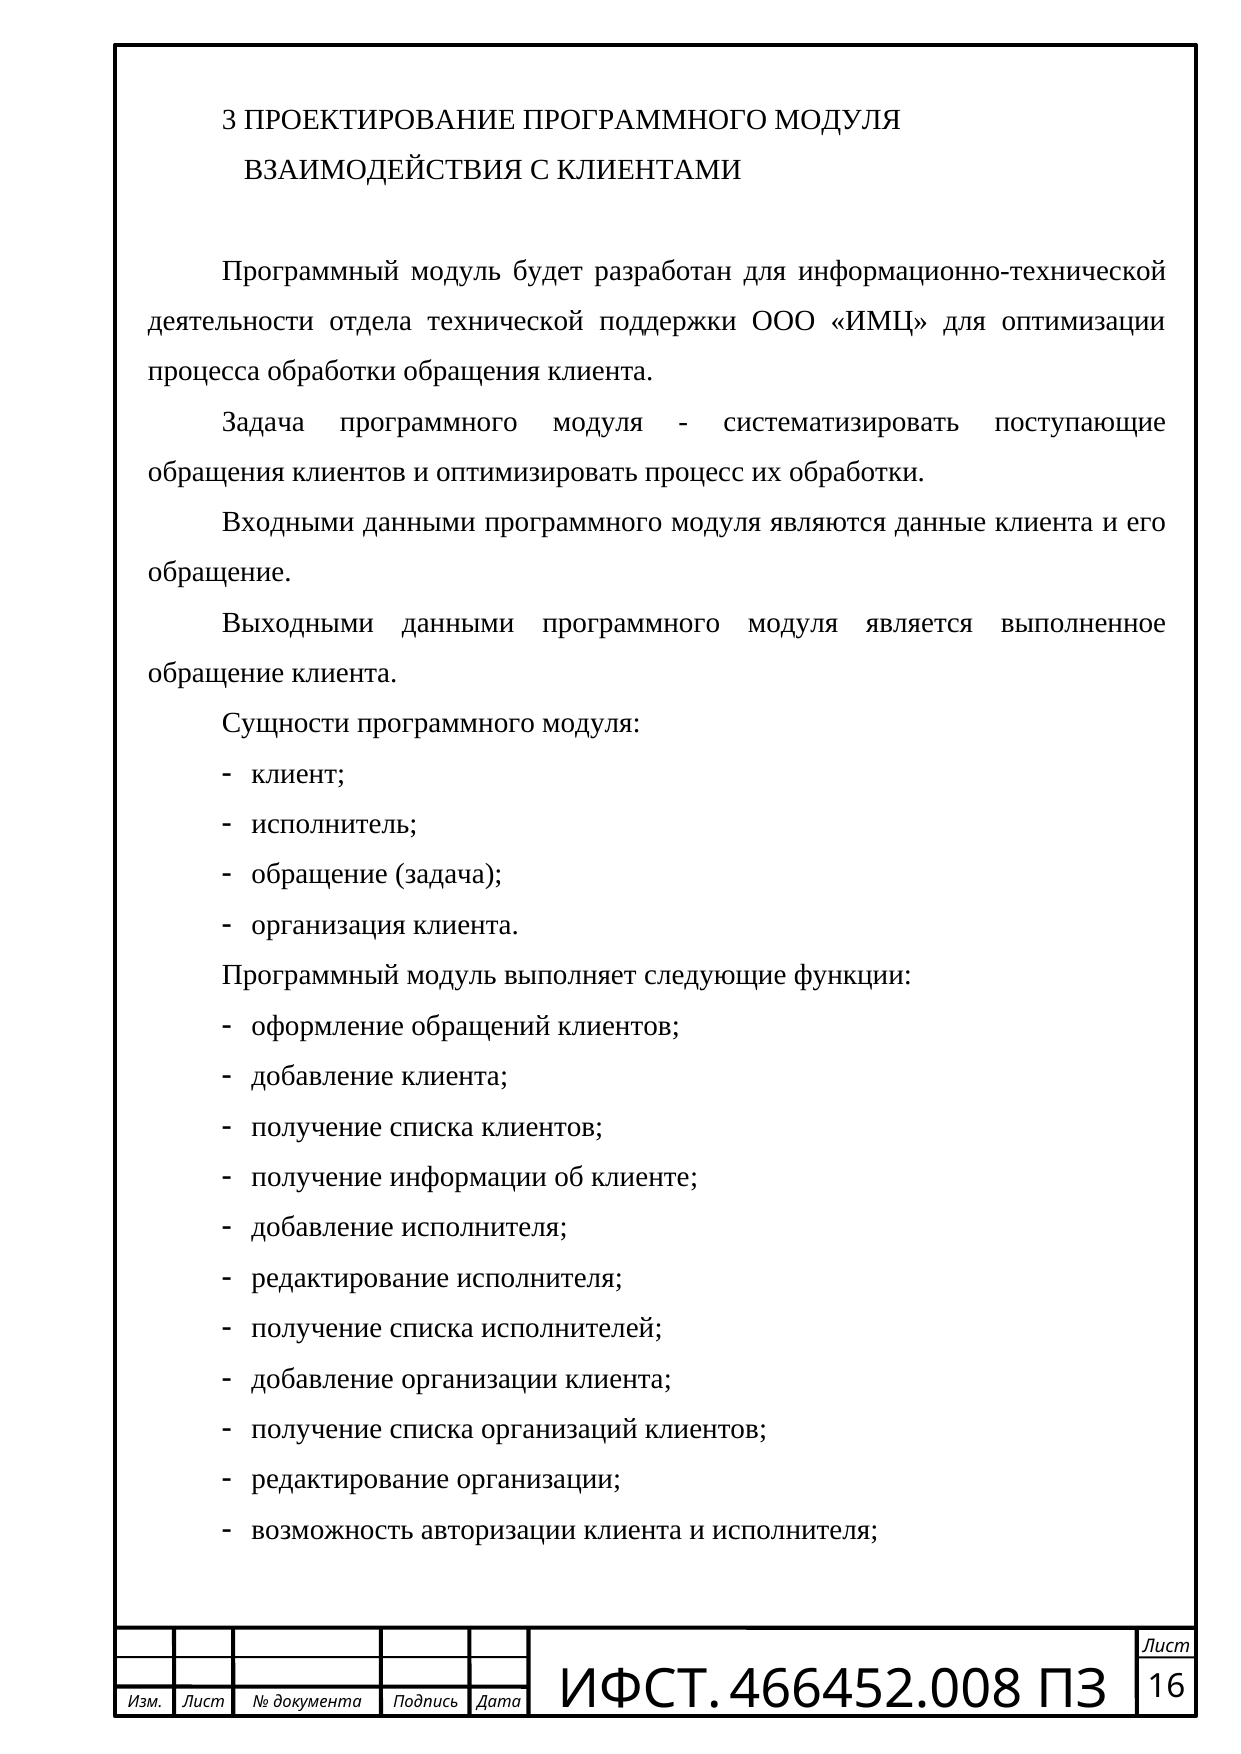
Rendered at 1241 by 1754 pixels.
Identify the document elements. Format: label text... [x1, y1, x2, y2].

list получение списка исполнителей; [148, 1310, 1167, 1344]
list Программный модуль выполняет следующие функции: [148, 957, 1167, 991]
list Сущности программного модуля: [148, 706, 1167, 739]
list получение списка организаций клиентов; [148, 1411, 1167, 1445]
list Программный модуль будет разработан для информационно-технической деятельности отдела технической поддержки ООО «ИМЦ» для оптимизации процесса обработки обращения клиента. [148, 253, 1167, 387]
list получение информации об клиенте; [148, 1159, 1167, 1193]
list редактирование исполнителя; [148, 1260, 1167, 1293]
list оформление обращений клиентов; [148, 1008, 1167, 1041]
list клиент; [148, 756, 1167, 789]
list редактирование организации; [148, 1462, 1167, 1495]
list исполнитель; [148, 806, 1167, 840]
list Входными данными программного модуля являются данные клиента и его обращение. [148, 504, 1167, 588]
list организация клиента. [148, 907, 1167, 941]
list получение списка клиентов; [148, 1109, 1167, 1142]
list 3 ПРОЕКТИРОВАНИЕ ПРОГРАММНОГО МОДУЛЯ [148, 102, 1167, 135]
list ВЗАИМОДЕЙСТВИЯ С КЛИЕНТАМИ [148, 152, 1167, 186]
list Выходными данными программного модуля является выполненное обращение клиента. [148, 605, 1167, 689]
list обращение (задача); [148, 857, 1167, 890]
list возможность авторизации клиента и исполнителя; [148, 1512, 1167, 1546]
list добавление организации клиента; [148, 1361, 1167, 1394]
list добавление исполнителя; [148, 1209, 1167, 1243]
list Задача программного модуля - систематизировать поступающие обращения клиентов и оптимизировать процесс их обработки. [148, 404, 1167, 487]
list добавление клиента; [148, 1058, 1167, 1092]
